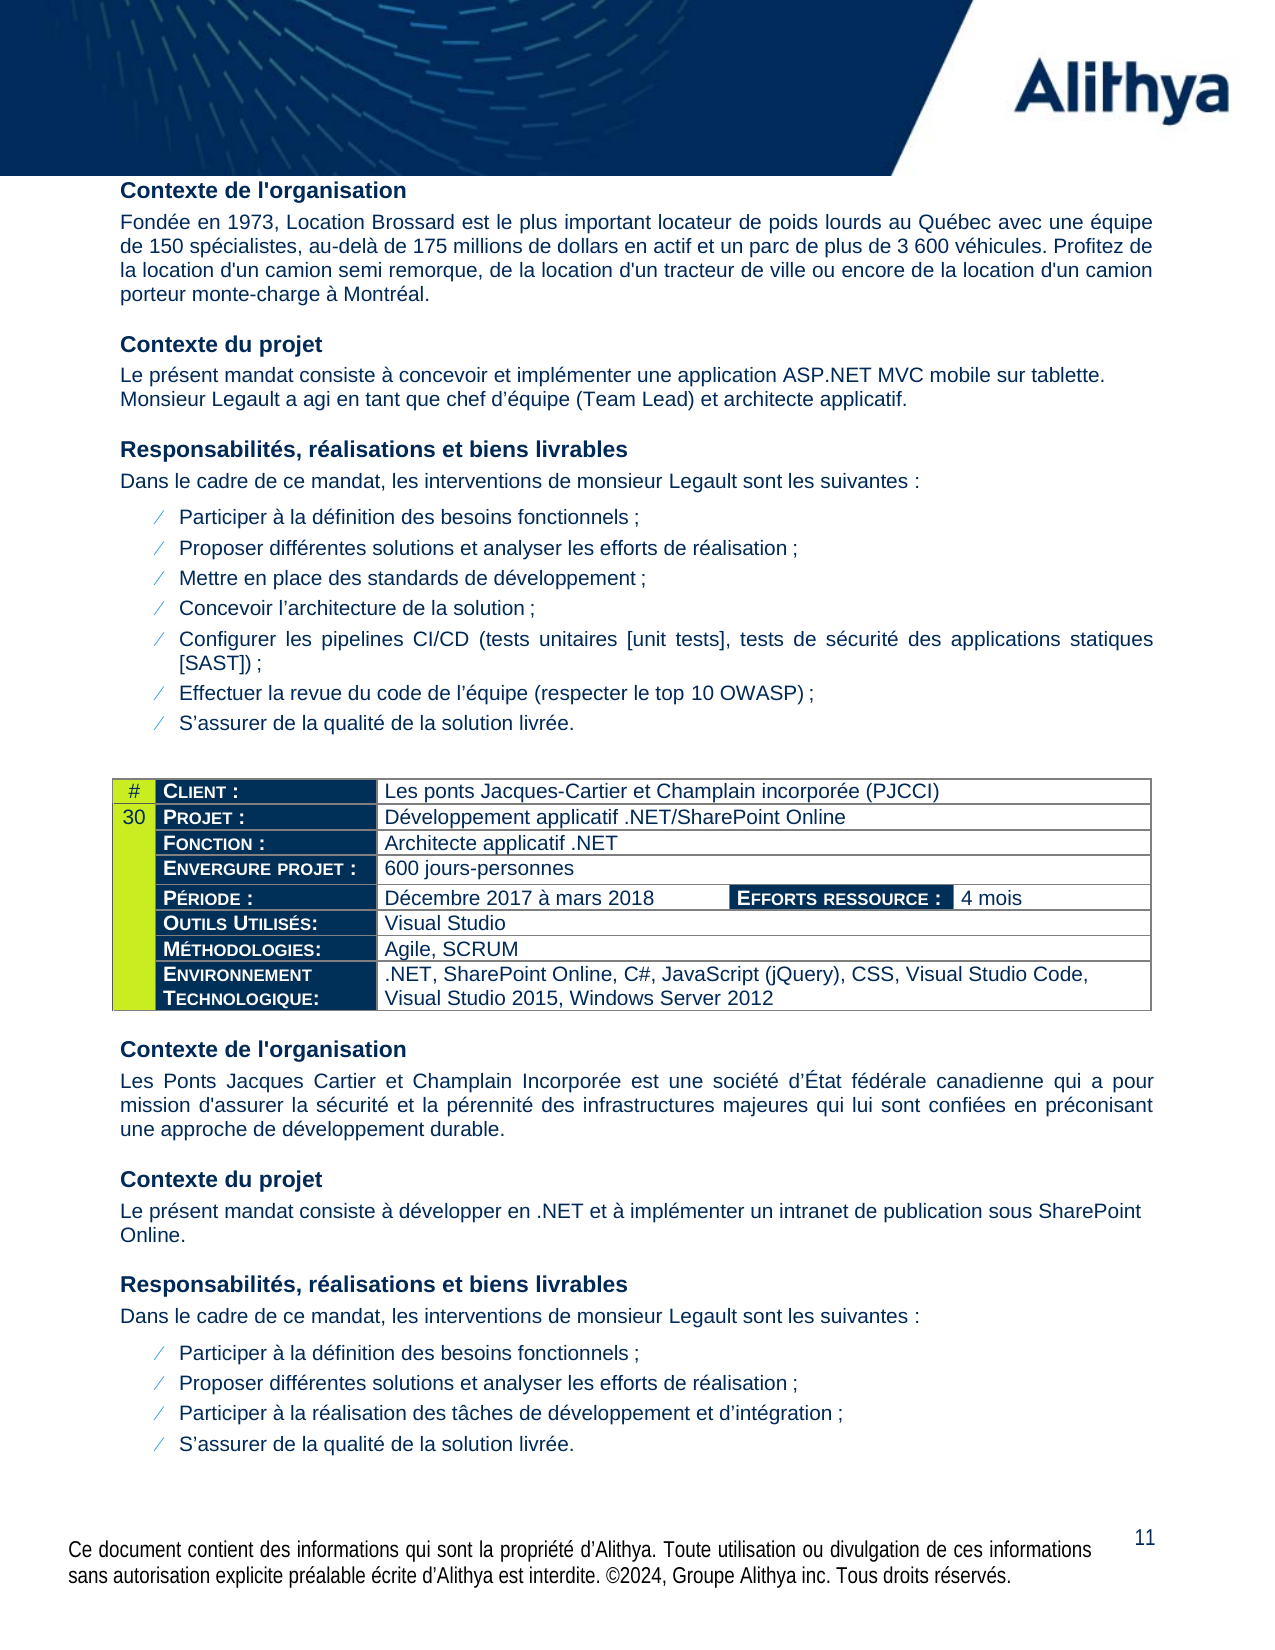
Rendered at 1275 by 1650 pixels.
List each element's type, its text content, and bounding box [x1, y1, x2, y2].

table_cell Agile, SCRUM [378, 936, 1150, 960]
table_cell Projet : [156, 805, 376, 829]
table_cell Environnement Technologique: [156, 962, 376, 1010]
text Le présent mandat consiste à concevoir et implémenter une application ASP.NET MVC mobile sur tablette. Monsieur Legault a agi en tant que chef d’équipe (Team Lead) et architecte applicatif. [120, 363, 1155, 411]
list Configurer les pipelines CI/CD (tests unitaires [unit tests], tests de sécurité des applications statiques [SAST]) ; [157, 626, 1155, 674]
table_cell .NET, SharePoint Online, C#, JavaScript (jQuery), CSS, Visual Studio Code, Visual Studio 2015, Windows Server 2012 [378, 962, 1150, 1010]
table_cell Architecte applicatif .NET [378, 831, 1150, 854]
list Proposer différentes solutions et analyser les efforts de réalisation ; [157, 1371, 1155, 1395]
table_cell Méthodologies: [156, 936, 376, 960]
table_cell Visual Studio [378, 911, 1150, 935]
table_cell 600 jours-personnes [378, 856, 1150, 884]
table_cell Décembre 2017 à mars 2018 [378, 885, 729, 909]
table_cell Outils Utilisés: [156, 911, 376, 935]
subtitle Contexte du projet [120, 1166, 1155, 1192]
table_cell Développement applicatif .NET/SharePoint Online [378, 805, 1150, 829]
subtitle Contexte de l'organisation [120, 1036, 1155, 1063]
table_cell Envergure projet : [156, 856, 376, 884]
list Mettre en place des standards de développement ; [157, 566, 1155, 590]
list Participer à la définition des besoins fonctionnels ; [157, 505, 1155, 529]
text Dans le cadre de ce mandat, les interventions de monsieur Legault sont les suivantes : [120, 1304, 1155, 1328]
subtitle Responsabilités, réalisations et biens livrables [120, 436, 1155, 462]
subtitle Responsabilités, réalisations et biens livrables [120, 1271, 1155, 1298]
subtitle Contexte du projet [120, 331, 1155, 357]
table_cell Période : [156, 885, 376, 909]
list Participer à la réalisation des tâches de développement et d’intégration ; [157, 1401, 1155, 1425]
table_header Client : [156, 780, 376, 803]
table_header Les ponts Jacques-Cartier et Champlain incorporée (PJCCI) [378, 780, 1150, 803]
table_cell Fonction : [156, 831, 376, 854]
table_cell Efforts ressource : [730, 885, 953, 909]
table_header # [113, 780, 155, 803]
text Fondée en 1973, Location Brossard est le plus important locateur de poids lourds au Québec avec une équipe de 150 spécialistes, au-delà de 175 millions de dollars en actif et un parc de plus de 3 600 véhicules. Profitez de la location d'un camion semi remorque, de la location d'un tracteur de ville ou encore de la location d'un camion porteur monte-charge à Montréal. [120, 210, 1155, 306]
list Concevoir l’architecture de la solution ; [157, 596, 1155, 620]
list Effectuer la revue du code de l’équipe (respecter le top 10 OWASP) ; [157, 681, 1155, 705]
text Les Ponts Jacques Cartier et Champlain Incorporée est une société d’État fédérale canadienne qui a pour mission d'assurer la sécurité et la pérennité des infrastructures majeures qui lui sont confiées en préconisant une approche de développement durable. [120, 1069, 1155, 1141]
text Dans le cadre de ce mandat, les interventions de monsieur Legault sont les suivantes : [120, 469, 1155, 493]
text Le présent mandat consiste à développer en .NET et à implémenter un intranet de publication sous SharePoint Online. [120, 1198, 1155, 1246]
subtitle Contexte de l'organisation [120, 177, 1155, 203]
table_cell 30 [113, 804, 155, 1010]
list Proposer différentes solutions et analyser les efforts de réalisation ; [157, 536, 1155, 559]
list S’assurer de la qualité de la solution livrée. [157, 711, 1155, 735]
picture [0, 0, 1275, 176]
list Participer à la définition des besoins fonctionnels ; [157, 1340, 1155, 1364]
list S’assurer de la qualité de la solution livrée. [157, 1431, 1155, 1455]
table_cell 4 mois [954, 885, 1150, 909]
